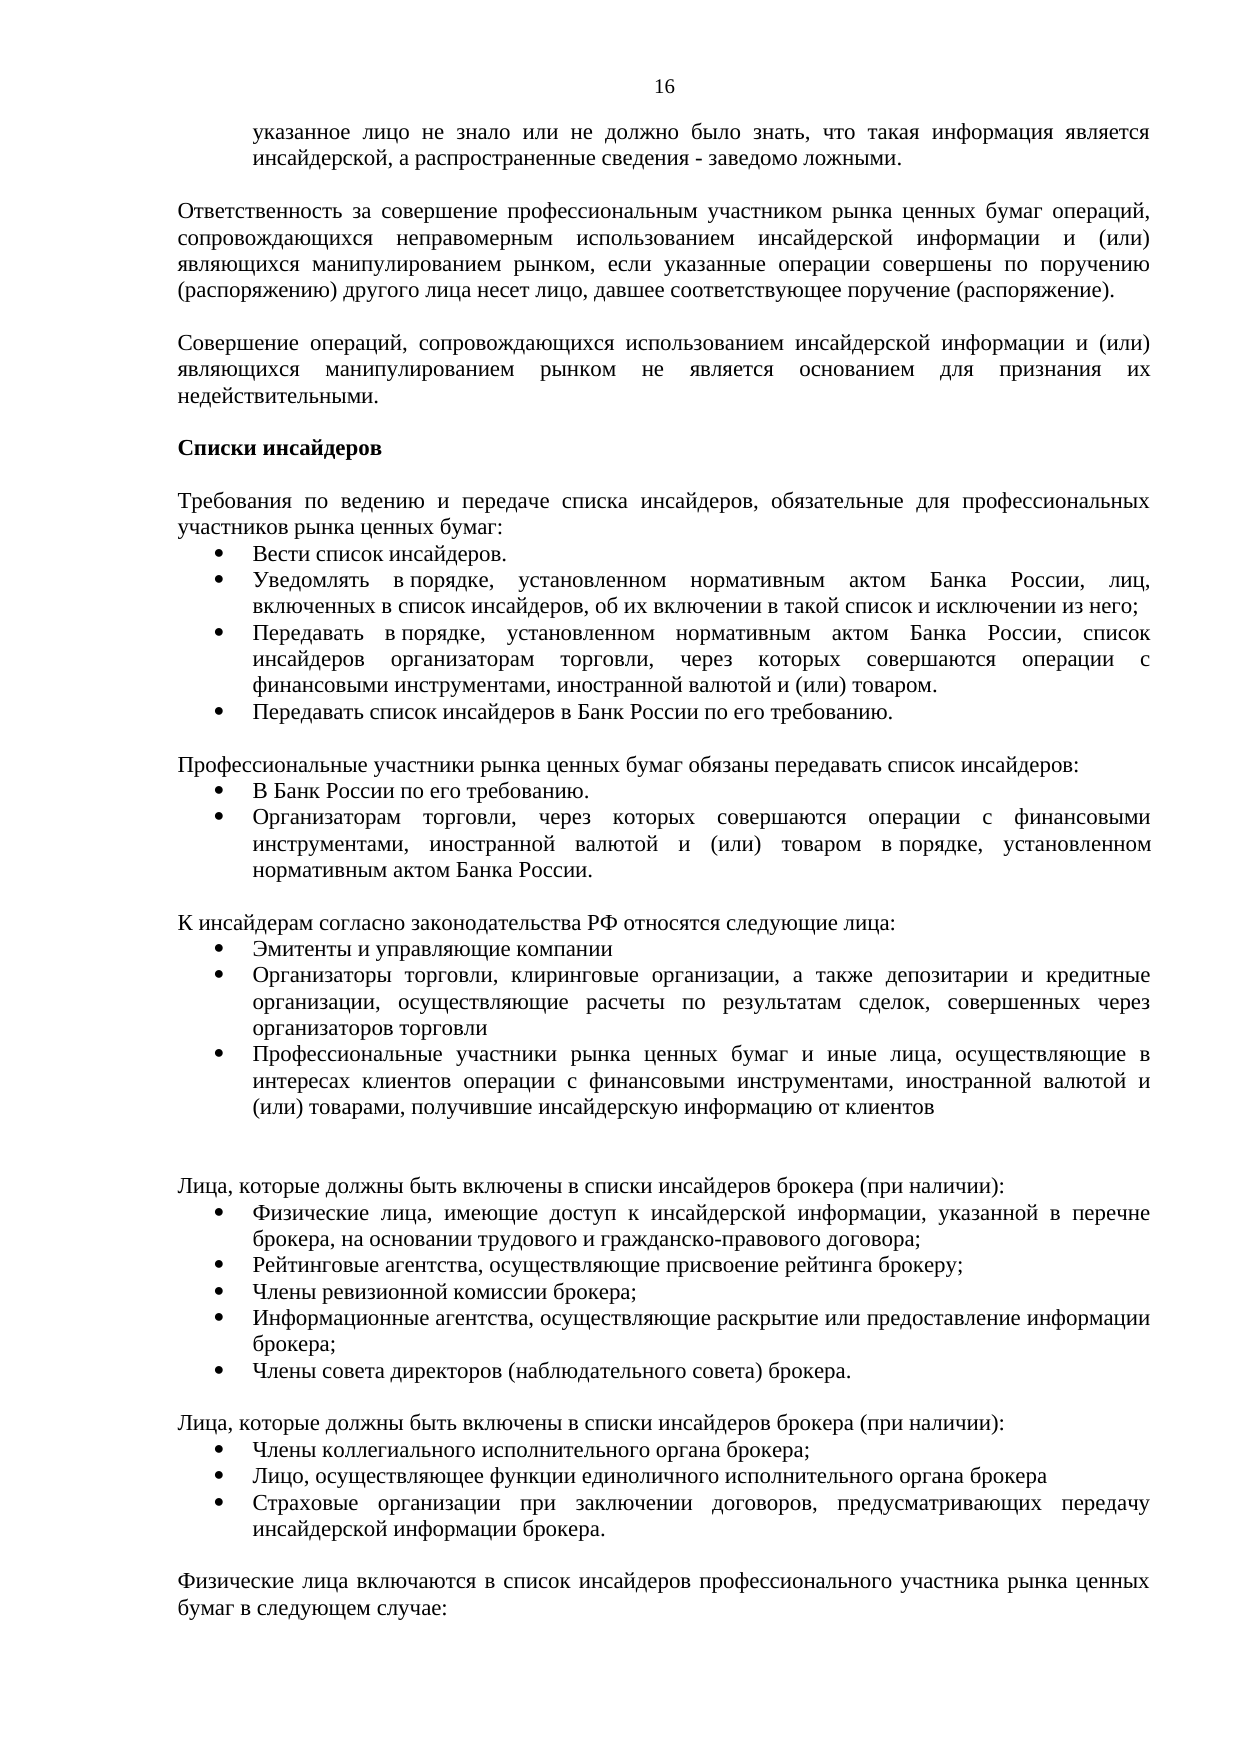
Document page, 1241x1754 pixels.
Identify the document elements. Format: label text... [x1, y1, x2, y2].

list Физические лица, имеющие доступ к инсайдерской информации, указанной в перечне брокера, на основании трудового и гражданско-правового договора; [215, 1199, 1152, 1251]
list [215, 118, 1152, 171]
list Рейтинговые агентства, осуществляющие присвоение рейтинга брокеру; [215, 1251, 1152, 1278]
list Страховые организации при заключении договоров, предусматривающих передачу инсайдерской информации брокера. [215, 1488, 1152, 1541]
text Профессиональные участники рынка ценных бумаг обязаны передавать список инсайдеров: [177, 751, 1152, 777]
list Информационные агентства, осуществляющие раскрытие или предоставление информации брокера; [215, 1304, 1152, 1357]
text Совершение операций, сопровождающихся использованием инсайдерской информации и (или) являющихся манипулированием рынком не является основанием для признания их недействительными. [177, 329, 1152, 408]
list Уведомлять в порядке, установленном нормативным актом Банка России, лиц, включенных в список инсайдеров, об их включении в такой список и исключении из него; [215, 566, 1152, 619]
text Требования по ведению и передаче списка инсайдеров, обязательные для профессиональных участников рынка ценных бумаг: [177, 487, 1152, 540]
text Списки инсайдеров [177, 434, 1152, 461]
list Эмитенты и управляющие компании [215, 935, 1152, 961]
list Вести список инсайдеров. [215, 540, 1152, 566]
list Профессиональные участники рынка ценных бумаг и иные лица, осуществляющие в интересах клиентов операции с финансовыми инструментами, иностранной валютой и (или) товарами, получившие инсайдерскую информацию от клиентов [215, 1041, 1152, 1119]
list Члены ревизионной комиссии брокера; [215, 1278, 1152, 1304]
text К инсайдерам согласно законодательства РФ относятся следующие лица: [177, 909, 1152, 935]
list Члены совета директоров (наблюдательного совета) брокера. [215, 1357, 1152, 1383]
list Члены коллегиального исполнительного органа брокера; [215, 1436, 1152, 1462]
text Лица, которые должны быть включены в списки инсайдеров брокера (при наличии): [177, 1409, 1152, 1436]
list Передавать список инсайдеров в Банк России по его требованию. [215, 698, 1152, 724]
list Организаторам торговли, через которых совершаются операции с финансовыми инструментами, иностранной валютой и (или) товаром в порядке, установленном нормативным актом Банка России. [215, 803, 1152, 882]
list В Банк России по его требованию. [215, 777, 1152, 803]
text Ответственность за совершение профессиональным участником рынка ценных бумаг операций, сопровождающихся неправомерным использованием инсайдерской информации и (или) являющихся манипулированием рынком, если указанные операции совершены по поручению (распоряжению) другого лица несет лицо, давшее соответствующее поручение (распоряжение). [177, 197, 1152, 303]
list Организаторы торговли, клиринговые организации, а также депозитарии и кредитные организации, осуществляющие расчеты по результатам сделок, совершенных через организаторов торговли [215, 961, 1152, 1041]
text Физические лица включаются в список инсайдеров профессионального участника рынка ценных бумаг в следующем случае: [177, 1568, 1152, 1620]
list Передавать в порядке, установленном нормативным актом Банка России, список инсайдеров организаторам торговли, через которых совершаются операции с финансовыми инструментами, иностранной валютой и (или) товаром. [215, 619, 1152, 698]
text Лица, которые должны быть включены в списки инсайдеров брокера (при наличии): [177, 1172, 1152, 1199]
list Лицо, осуществляющее функции единоличного исполнительного органа брокера [215, 1462, 1152, 1488]
